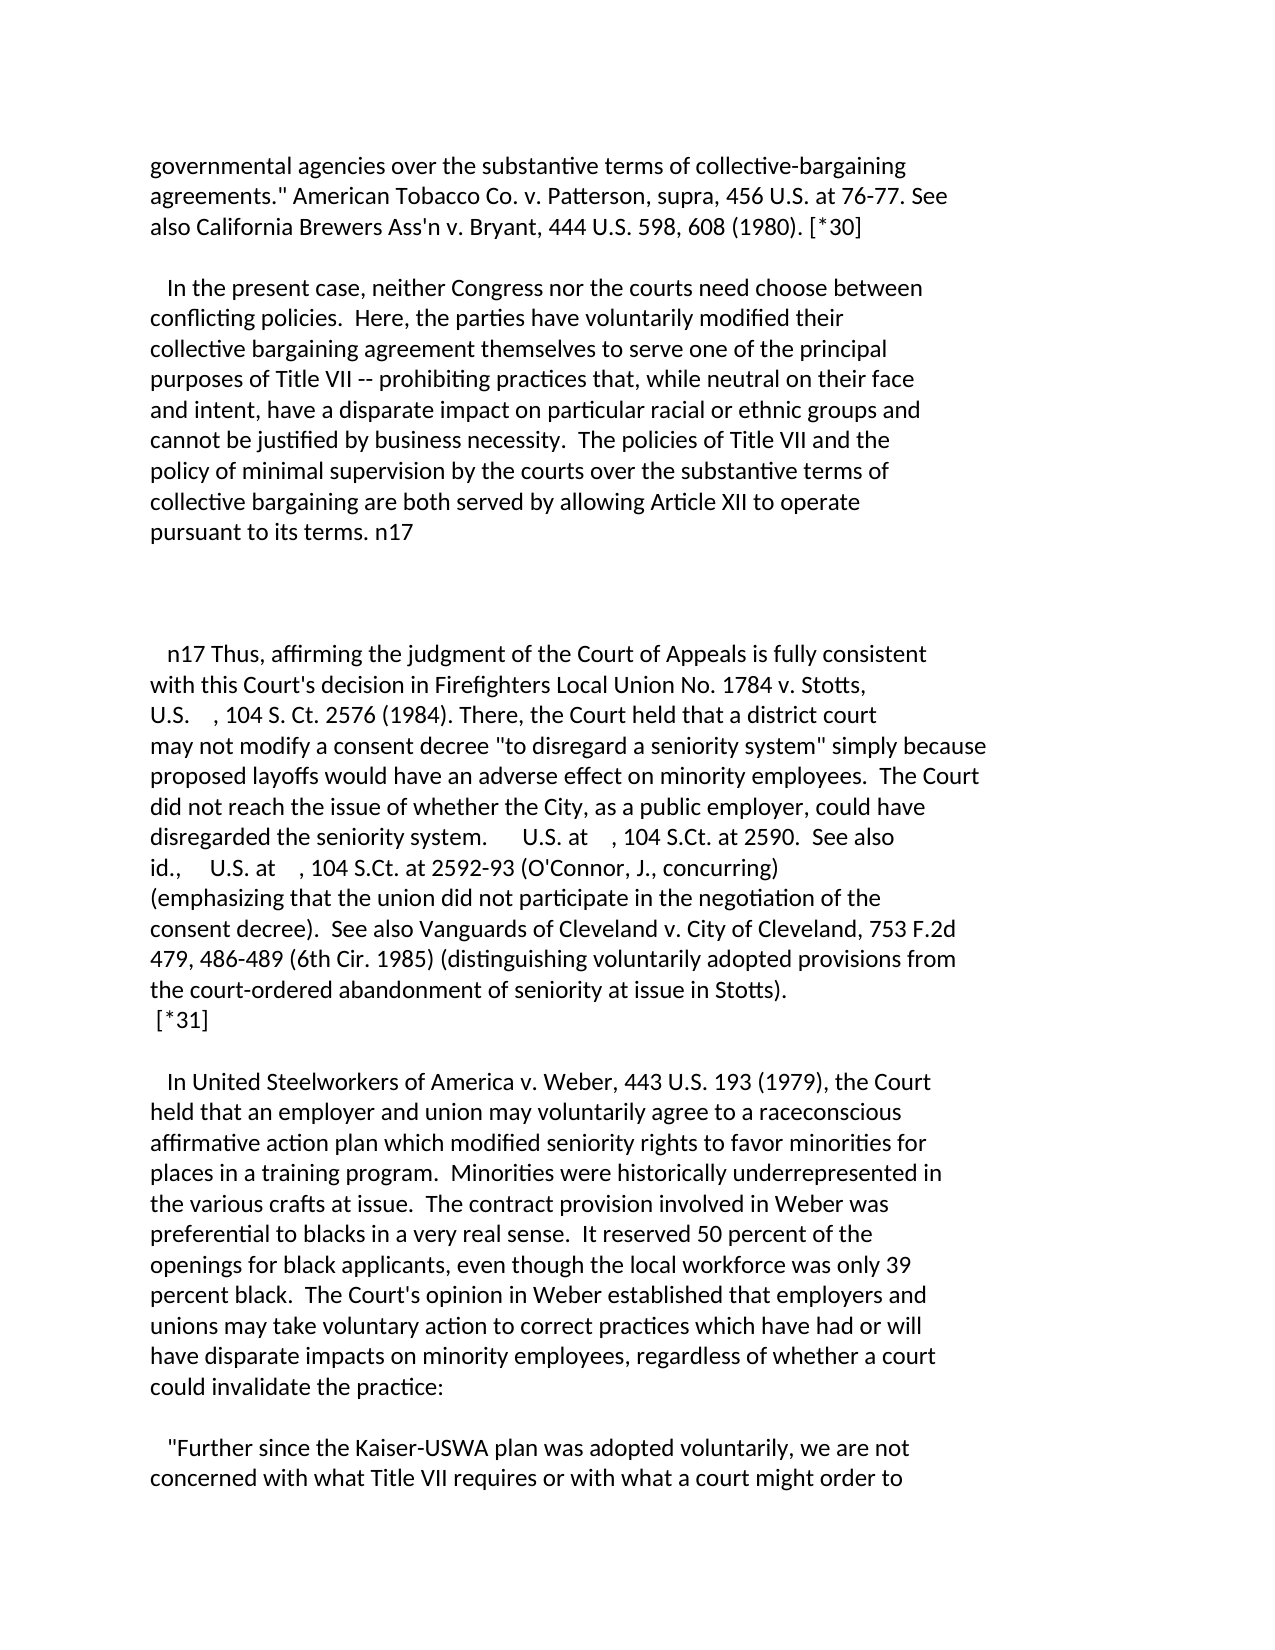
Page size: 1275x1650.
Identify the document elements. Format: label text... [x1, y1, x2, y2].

text consent decree). See also Vanguards of Cleveland v. City of Cleveland, 753 F.2d [150, 913, 1125, 943]
text the court-ordered abandonment of seniority at issue in Stotts). [150, 974, 1125, 1004]
text affirmative action plan which modified seniority rights to favor minorities for [150, 1127, 1125, 1157]
text governmental agencies over the substantive terms of collective-bargaining [150, 150, 1125, 181]
text 479, 486-489 (6th Cir. 1985) (distinguishing voluntarily adopted provisions from [150, 943, 1125, 974]
text (emphasizing that the union did not participate in the negotiation of the [150, 882, 1125, 913]
text "Further since the Kaiser-USWA plan was adopted voluntarily, we are not [150, 1432, 1125, 1462]
text conflicting policies. Here, the parties have voluntarily modified their [150, 303, 1125, 333]
text may not modify a consent decree "to disregard a seniority system" simply because [150, 730, 1125, 760]
text with this Court's decision in Firefighters Local Union No. 1784 v. Stotts, [150, 669, 1125, 699]
text held that an employer and union may voluntarily agree to a raceconscious [150, 1096, 1125, 1127]
text places in a training program. Minorities were historically underrepresented in [150, 1157, 1125, 1188]
text U.S. , 104 S. Ct. 2576 (1984). There, the Court held that a district court [150, 699, 1125, 730]
text In United Steelworkers of America v. Weber, 443 U.S. 193 (1979), the Court [150, 1066, 1125, 1096]
text unions may take voluntary action to correct practices which have had or will [150, 1310, 1125, 1340]
text concerned with what Title VII requires or with what a court might order to [150, 1462, 1125, 1493]
text collective bargaining agreement themselves to serve one of the principal [150, 333, 1125, 364]
text did not reach the issue of whether the City, as a public employer, could have [150, 791, 1125, 821]
text agreements." American Tobacco Co. v. Patterson, supra, 456 U.S. at 76-77. See [150, 181, 1125, 211]
text collective bargaining are both served by allowing Article XII to operate [150, 486, 1125, 516]
text [*31] [150, 1004, 1125, 1035]
text purposes of Title VII -- prohibiting practices that, while neutral on their face [150, 364, 1125, 394]
text disregarded the seniority system. U.S. at , 104 S.Ct. at 2590. See also [150, 821, 1125, 852]
text preferential to blacks in a very real sense. It reserved 50 percent of the [150, 1218, 1125, 1249]
text also California Brewers Ass'n v. Bryant, 444 U.S. 598, 608 (1980). [*30] [150, 211, 1125, 242]
text policy of minimal supervision by the courts over the substantive terms of [150, 455, 1125, 486]
text have disparate impacts on minority employees, regardless of whether a court [150, 1340, 1125, 1371]
text In the present case, neither Congress nor the courts need choose between [150, 272, 1125, 303]
text cannot be justified by business necessity. The policies of Title VII and the [150, 425, 1125, 455]
text the various crafts at issue. The contract provision involved in Weber was [150, 1188, 1125, 1218]
text and intent, have a disparate impact on particular racial or ethnic groups and [150, 394, 1125, 425]
text pursuant to its terms. n17 [150, 516, 1125, 547]
text id., U.S. at , 104 S.Ct. at 2592-93 (O'Connor, J., concurring) [150, 852, 1125, 882]
text proposed layoffs would have an adverse effect on minority employees. The Court [150, 760, 1125, 791]
text percent black. The Court's opinion in Weber established that employers and [150, 1279, 1125, 1310]
text n17 Thus, affirming the judgment of the Court of Appeals is fully consistent [150, 638, 1125, 669]
text could invalidate the practice: [150, 1371, 1125, 1401]
text openings for black applicants, even though the local workforce was only 39 [150, 1249, 1125, 1279]
